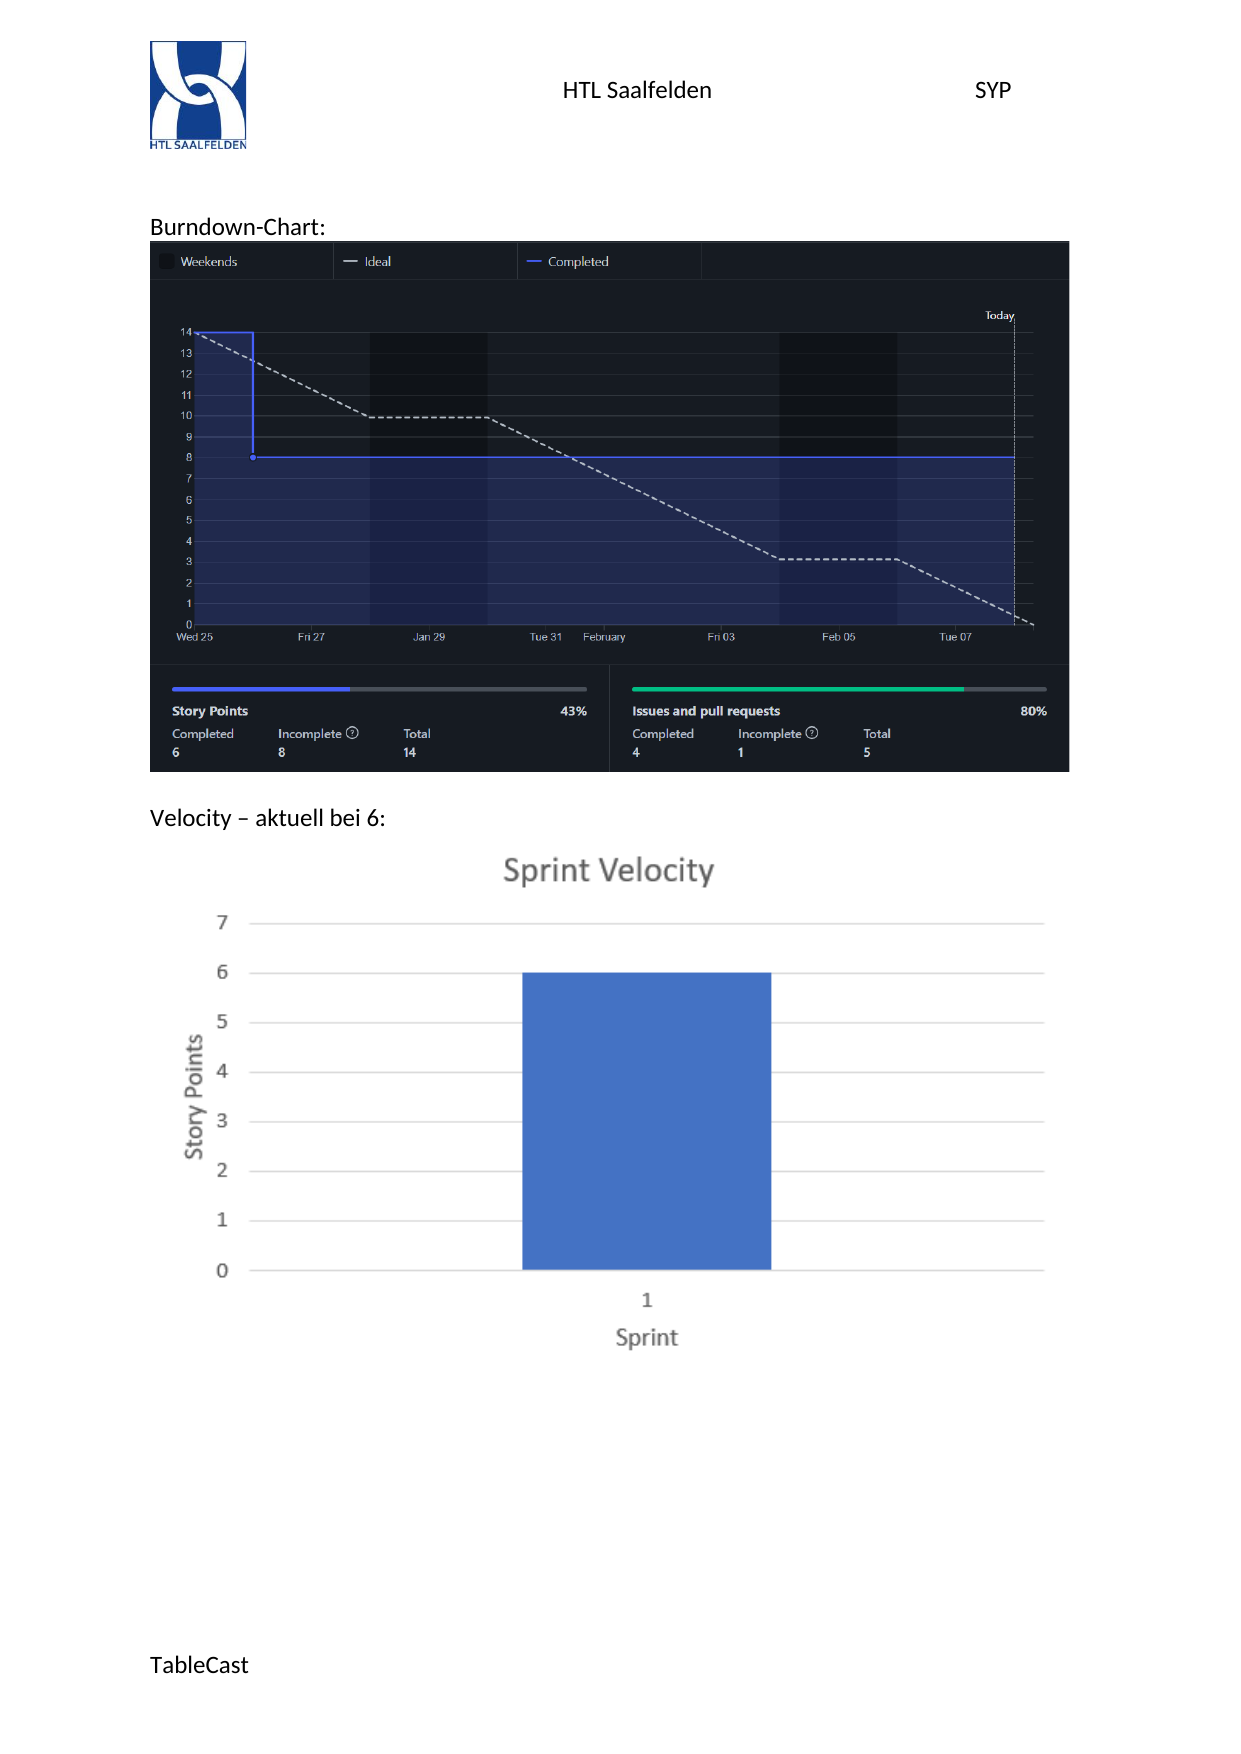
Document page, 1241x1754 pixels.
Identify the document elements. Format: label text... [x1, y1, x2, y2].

text Burndown-Chart: [150, 211, 1090, 242]
picture [150, 241, 1070, 772]
picture [150, 41, 247, 149]
picture [150, 832, 1070, 1383]
text Velocity – aktuell bei 6: [150, 802, 1090, 833]
